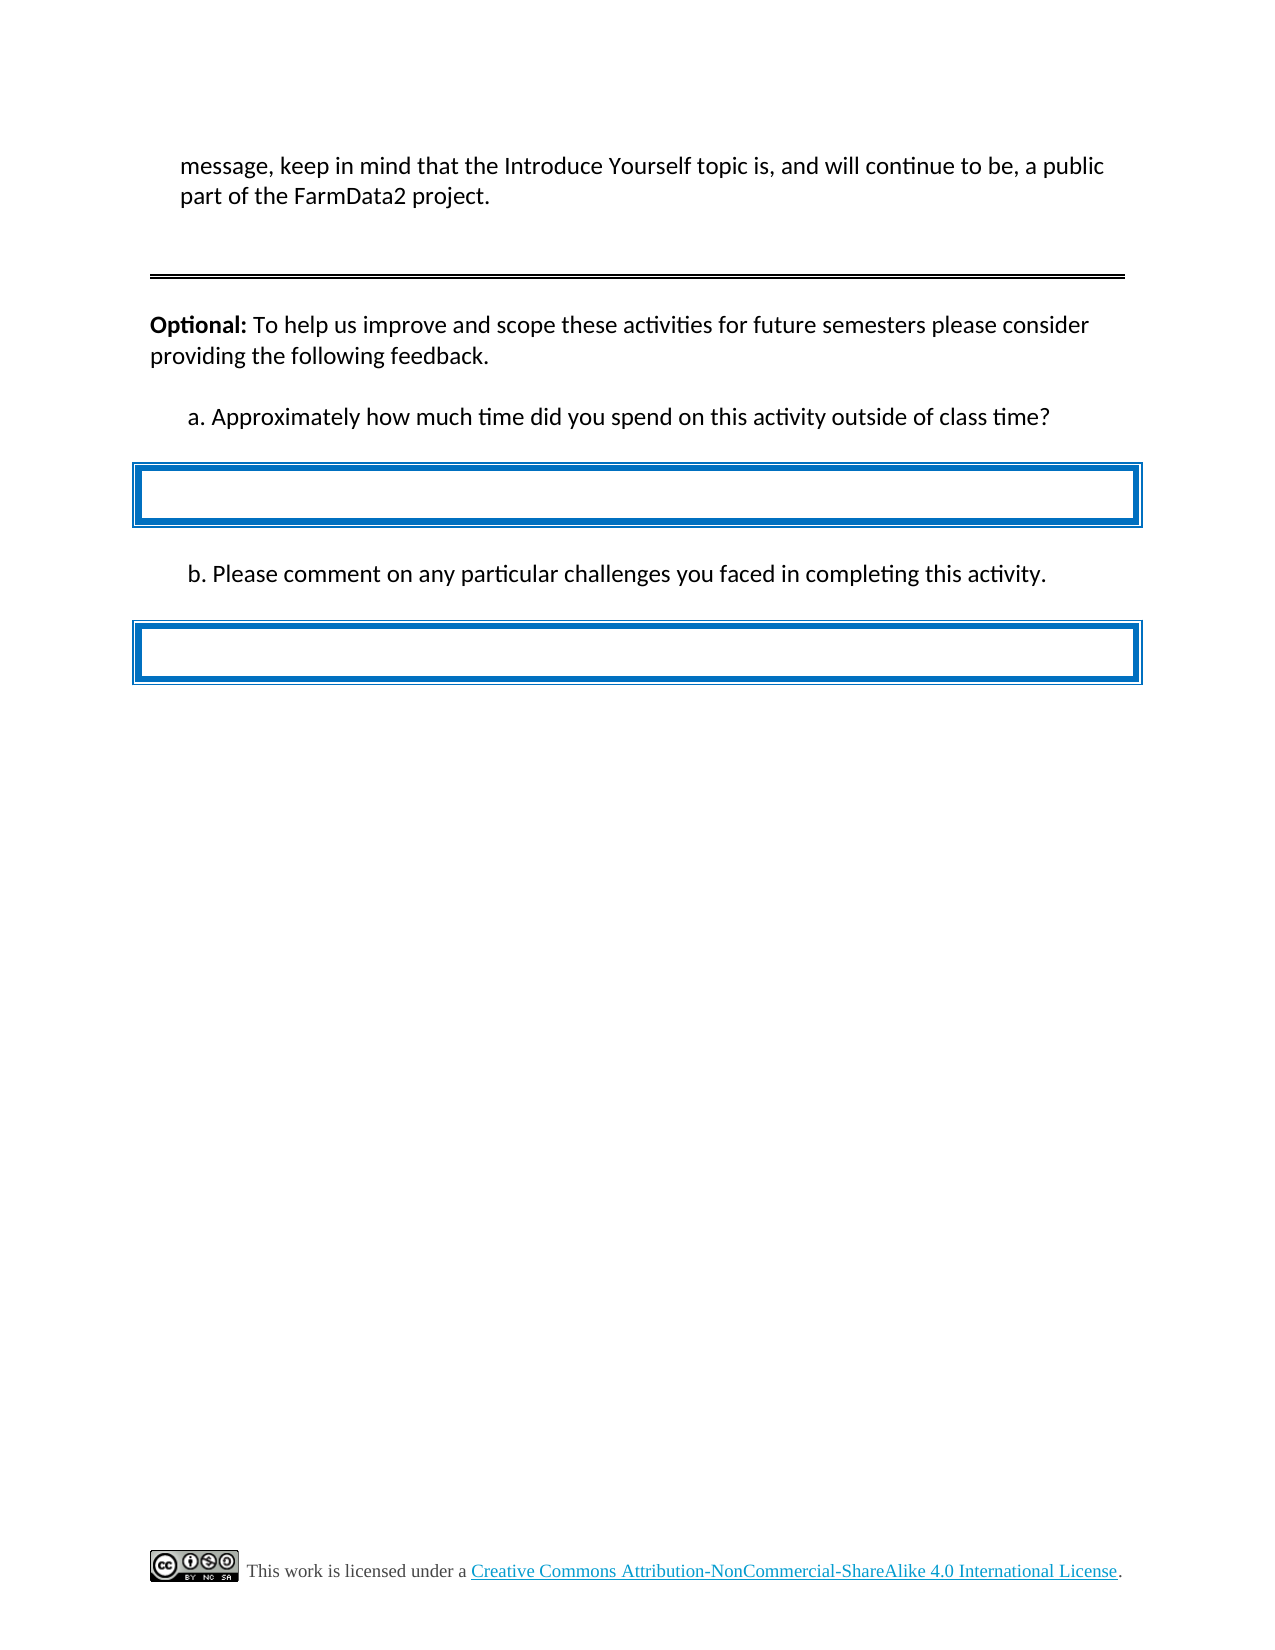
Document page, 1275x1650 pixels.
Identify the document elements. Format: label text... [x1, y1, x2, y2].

picture [599, 1568, 605, 1577]
picture [987, 1568, 993, 1577]
picture [1060, 1565, 1064, 1575]
picture [641, 1566, 646, 1575]
text a. Approximately how much time did you spend on this activity outside of class time? [150, 401, 1125, 431]
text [180, 150, 1125, 211]
picture [869, 1568, 875, 1577]
picture [483, 1568, 489, 1577]
picture [150, 1550, 239, 1582]
picture [764, 1568, 770, 1577]
picture [575, 1568, 581, 1577]
text b. Please comment on any particular challenges you faced in completing this activity. [150, 558, 1125, 589]
picture [886, 1567, 892, 1575]
picture [623, 1567, 629, 1575]
text Optional: To help us improve and scope these activities for future semesters please consider providing the following feedback. [150, 309, 1125, 370]
